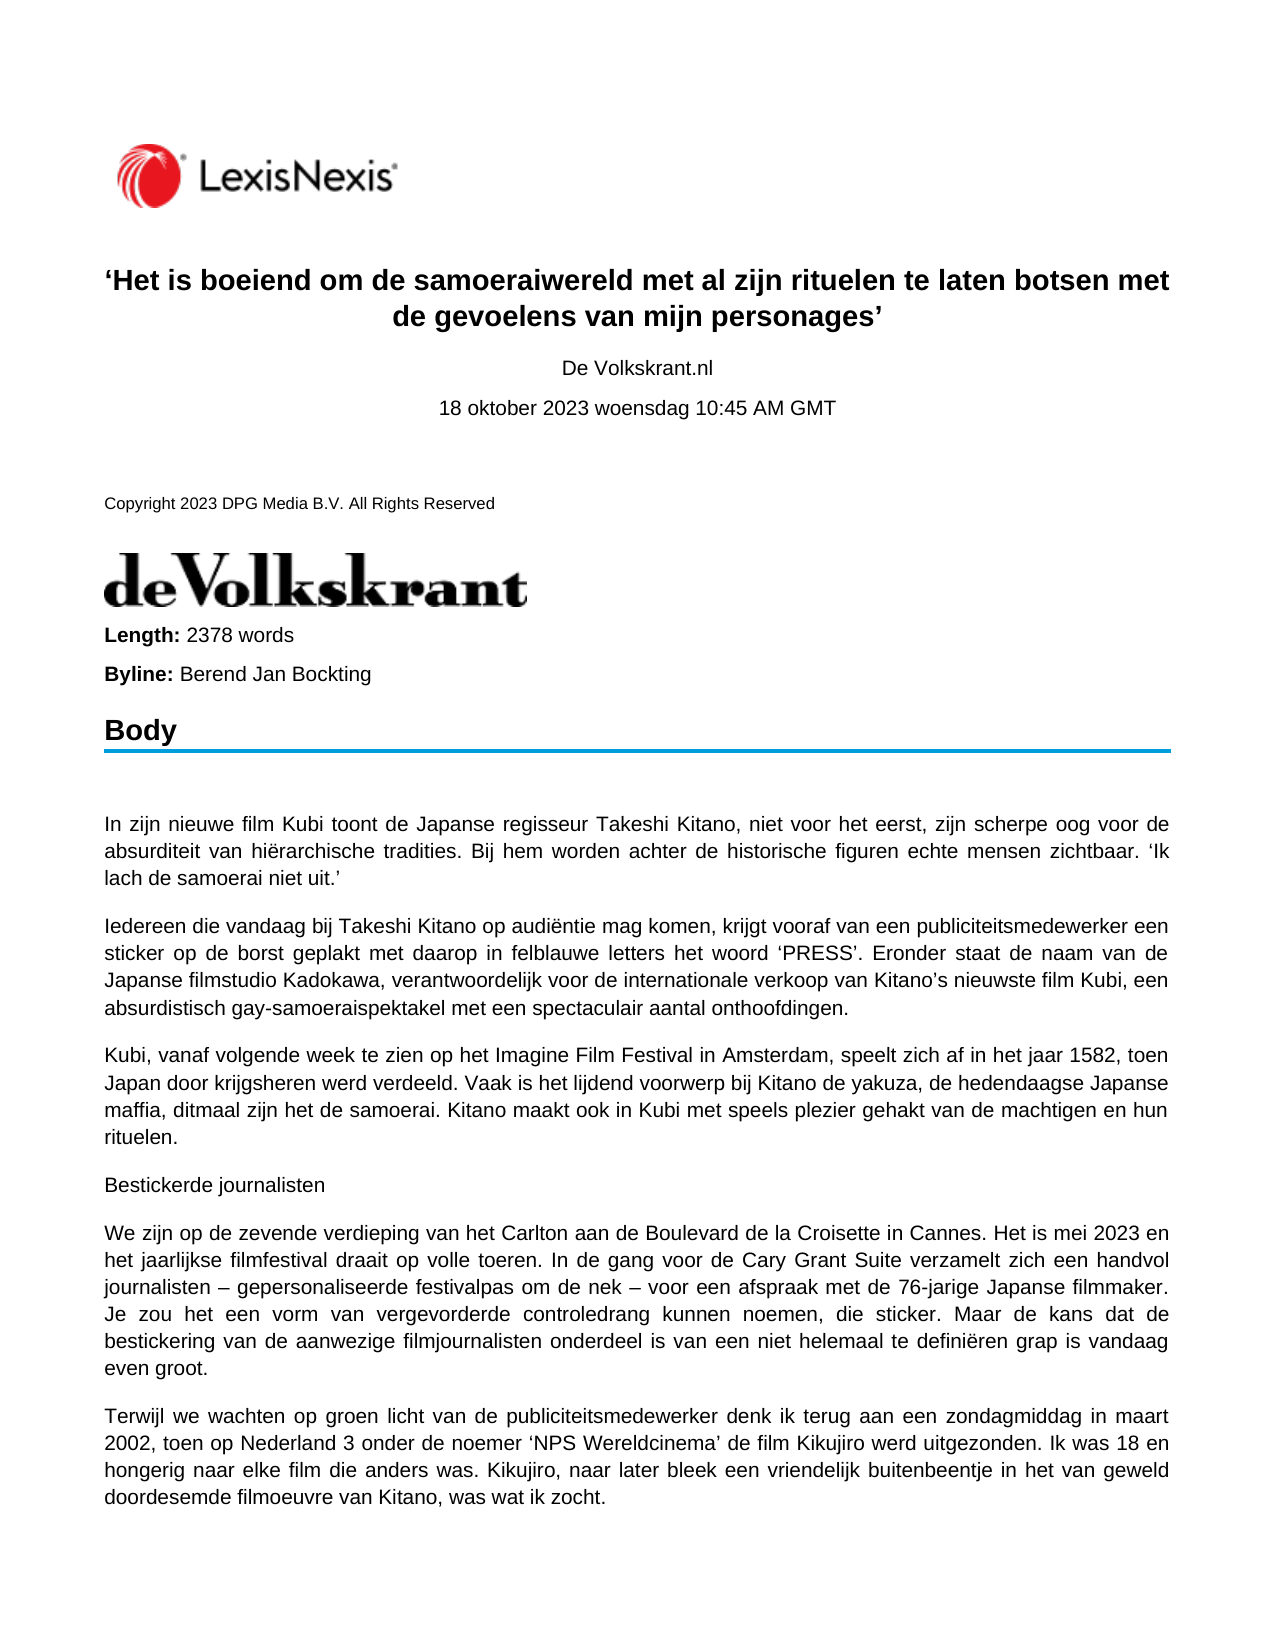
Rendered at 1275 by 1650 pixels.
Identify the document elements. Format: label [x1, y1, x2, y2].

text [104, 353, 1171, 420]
picture [104, 144, 412, 208]
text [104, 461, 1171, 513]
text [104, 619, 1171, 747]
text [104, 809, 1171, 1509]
picture [104, 553, 527, 607]
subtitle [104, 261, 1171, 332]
